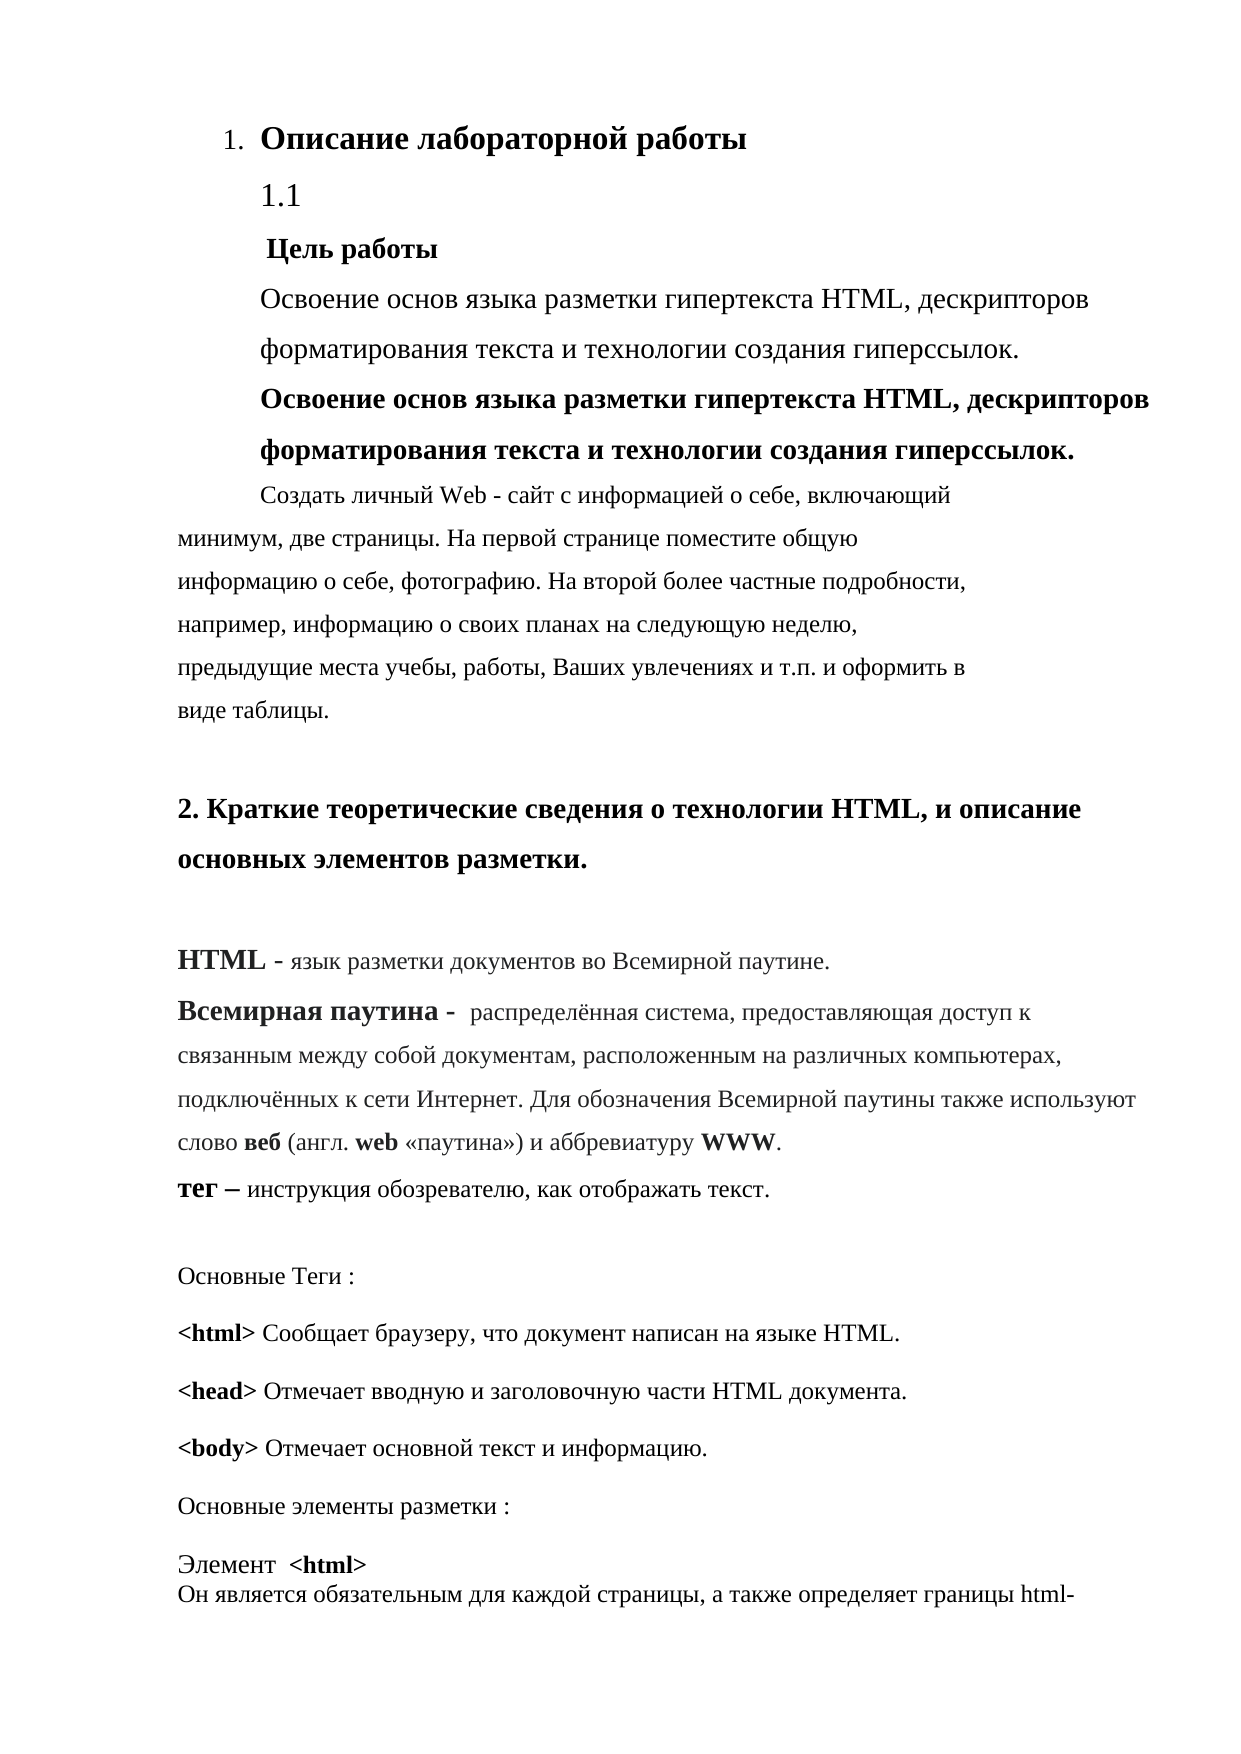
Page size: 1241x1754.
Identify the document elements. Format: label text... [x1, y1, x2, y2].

text Основные Теги : <html> Сообщает браузеру, что документ написан на языке НТМL. [177, 1261, 1152, 1347]
text минимум, две страницы. На первой странице поместите общую [177, 523, 1152, 552]
text информацию о себе, фотографию. На второй более частные подробности, [177, 566, 1152, 595]
list Описание лабораторной работы 1.1 Цель работы Освоение основ языка разметки гипертекста HTML, дескрипторов форматирования текста и технологии создания гиперссылок. Освоение основ языка разметки гипертекста HTML, дескрипторов форматирования текста и технологии создания гиперссылок. Создать личный Web - сайт с информацией о себе, включающий [222, 118, 1152, 509]
text <head> Отмечает вводную и заголовочную части HTML документа. [177, 1376, 1152, 1405]
text тег – инструкция обозревателю, как отображать текст. [177, 1170, 1152, 1247]
text предыдущие места учебы, работы, Ваших увлечениях и т.п. и оформить в [177, 652, 1152, 681]
text виде таблицы. 2. Краткие теоретические сведения о технологии HTML, и описание основных элементов разметки. HTML - язык разметки документов во Всемирной паутине. Всемирная паутина - распределённая система, предоставляющая доступ к связанным между собой документам, расположенным на различных компьютерах, подключённых к сети Интернет. Для обозначения Всемирной паутины также используют слово веб (англ. web «паутина») и аббревиатуру WWW. [177, 696, 1152, 1156]
text например, информацию о своих планах на следующую неделю, [177, 609, 1152, 638]
